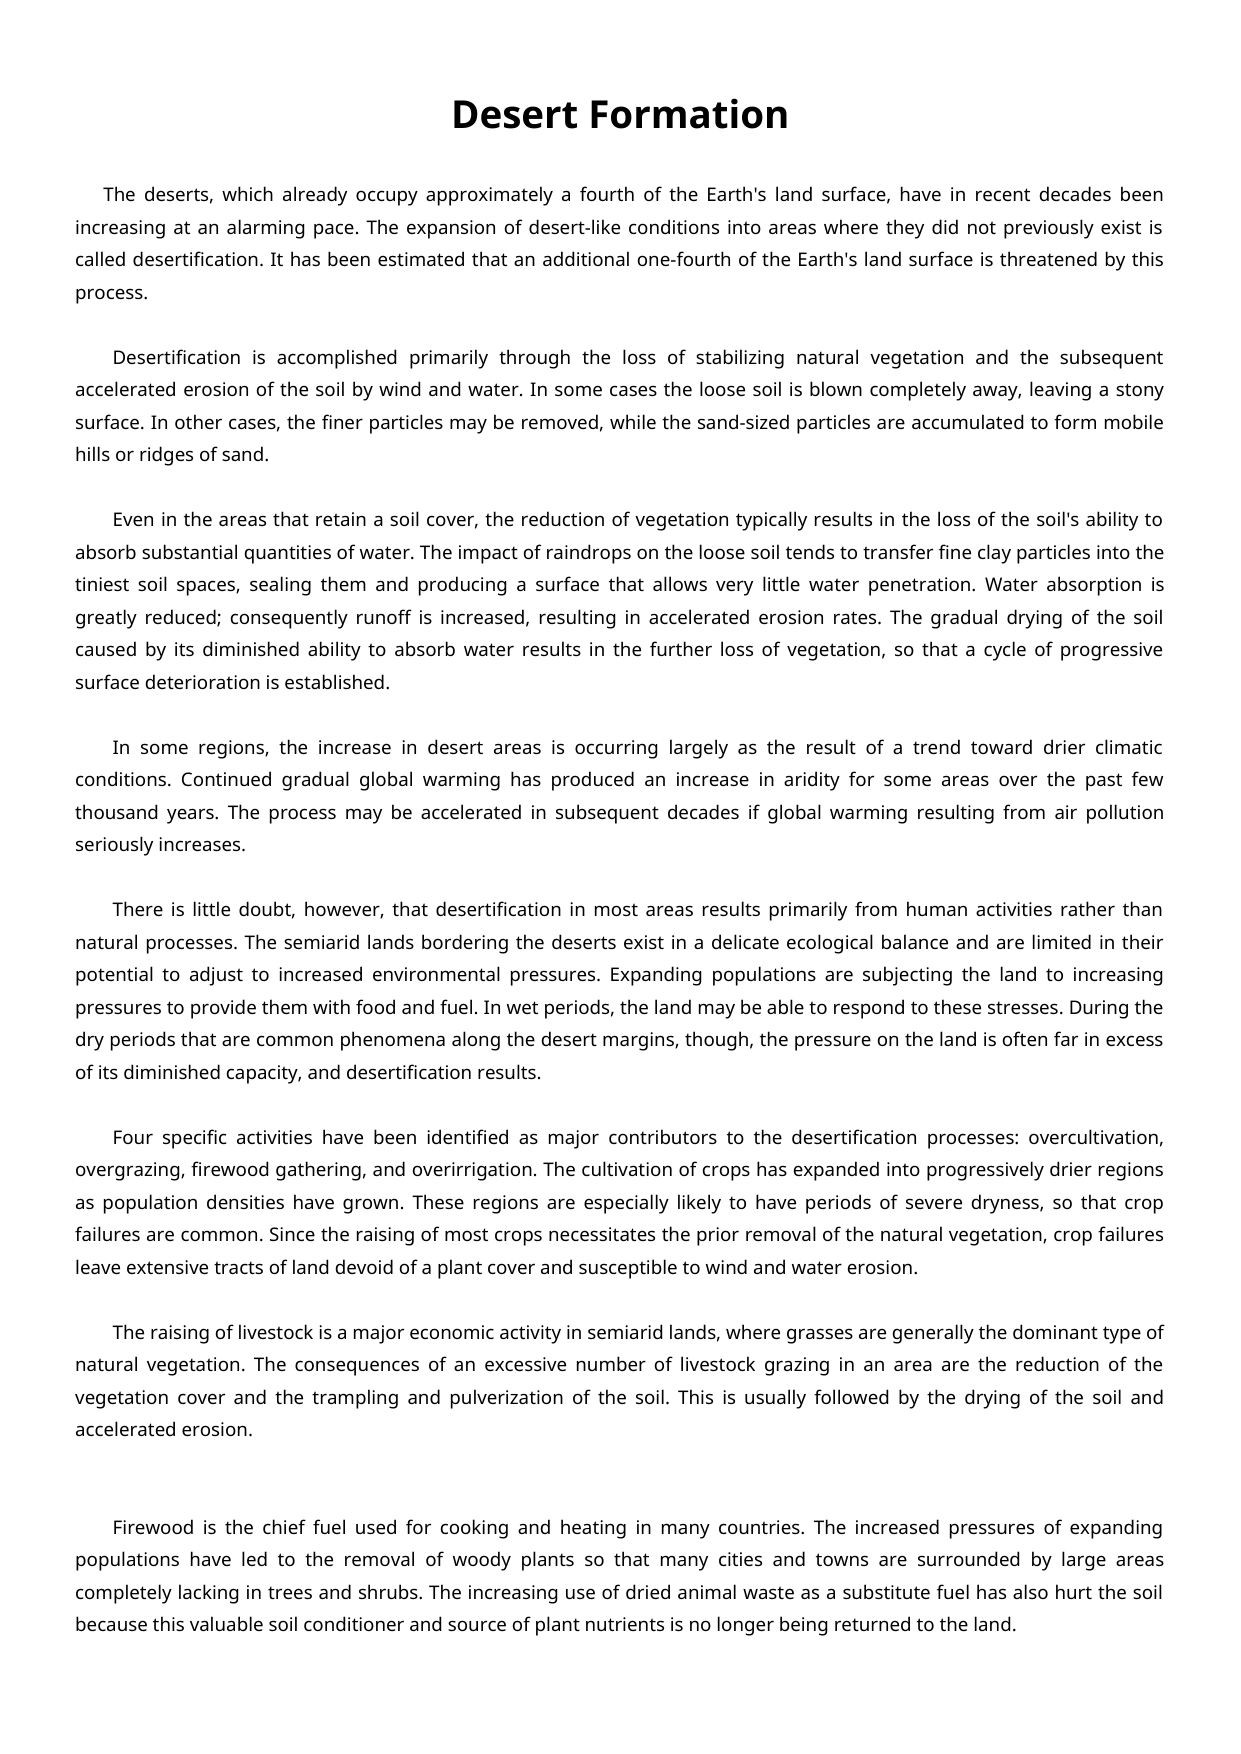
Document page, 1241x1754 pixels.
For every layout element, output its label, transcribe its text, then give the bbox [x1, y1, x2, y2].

text The raising of livestock is a major economic activity in semiarid lands, where grasses are generally the dominant type of natural vegetation. The consequences of an excessive number of livestock grazing in an area are the reduction of the vegetation cover and the trampling and pulverization of the soil. This is usually followed by the drying of the soil and accelerated erosion. [75, 1316, 1165, 1446]
text Desertification is accomplished primarily through the loss of stabilizing natural vegetation and the subsequent accelerated erosion of the soil by wind and water. In some cases the loose soil is blown completely away, leaving a stony surface. In other cases, the finer particles may be removed, while the sand-sized particles are accumulated to form mobile hills or ridges of sand. [75, 341, 1165, 471]
text The deserts, which already occupy approximately a fourth of the Earth's land surface, have in recent decades been increasing at an alarming pace. The expansion of desert-like conditions into areas where they did not previously exist is called desertification. It has been estimated that an additional one-fourth of the Earth's land surface is threatened by this process. [75, 178, 1165, 308]
text In some regions, the increase in desert areas is occurring largely as the result of a trend toward drier climatic conditions. Continued gradual global warming has produced an increase in aridity for some areas over the past few thousand years. The process may be accelerated in subsequent decades if global warming resulting from air pollution seriously increases. [75, 731, 1165, 861]
title Desert Formation [75, 81, 1165, 146]
text Firewood is the chief fuel used for cooking and heating in many countries. The increased pressures of expanding populations have led to the removal of woody plants so that many cities and towns are surrounded by large areas completely lacking in trees and shrubs. The increasing use of dried animal waste as a substitute fuel has also hurt the soil because this valuable soil conditioner and source of plant nutrients is no longer being returned to the land. [75, 1511, 1165, 1641]
text Four specific activities have been identified as major contributors to the desertification processes: overcultivation, overgrazing, firewood gathering, and overirrigation. The cultivation of crops has expanded into progressively drier regions as population densities have grown. These regions are especially likely to have periods of severe dryness, so that crop failures are common. Since the raising of most crops necessitates the prior removal of the natural vegetation, crop failures leave extensive tracts of land devoid of a plant cover and susceptible to wind and water erosion. [75, 1121, 1165, 1283]
text There is little doubt, however, that desertification in most areas results primarily from human activities rather than natural processes. The semiarid lands bordering the deserts exist in a delicate ecological balance and are limited in their potential to adjust to increased environmental pressures. Expanding populations are subjecting the land to increasing pressures to provide them with food and fuel. In wet periods, the land may be able to respond to these stresses. During the dry periods that are common phenomena along the desert margins, though, the pressure on the land is often far in excess of its diminished capacity, and desertification results. [75, 893, 1165, 1088]
text Even in the areas that retain a soil cover, the reduction of vegetation typically results in the loss of the soil's ability to absorb substantial quantities of water. The impact of raindrops on the loose soil tends to transfer fine clay particles into the tiniest soil spaces, sealing them and producing a surface that allows very little water penetration. Water absorption is greatly reduced; consequently runoff is increased, resulting in accelerated erosion rates. The gradual drying of the soil caused by its diminished ability to absorb water results in the further loss of vegetation, so that a cycle of progressive surface deterioration is established. [75, 503, 1165, 698]
